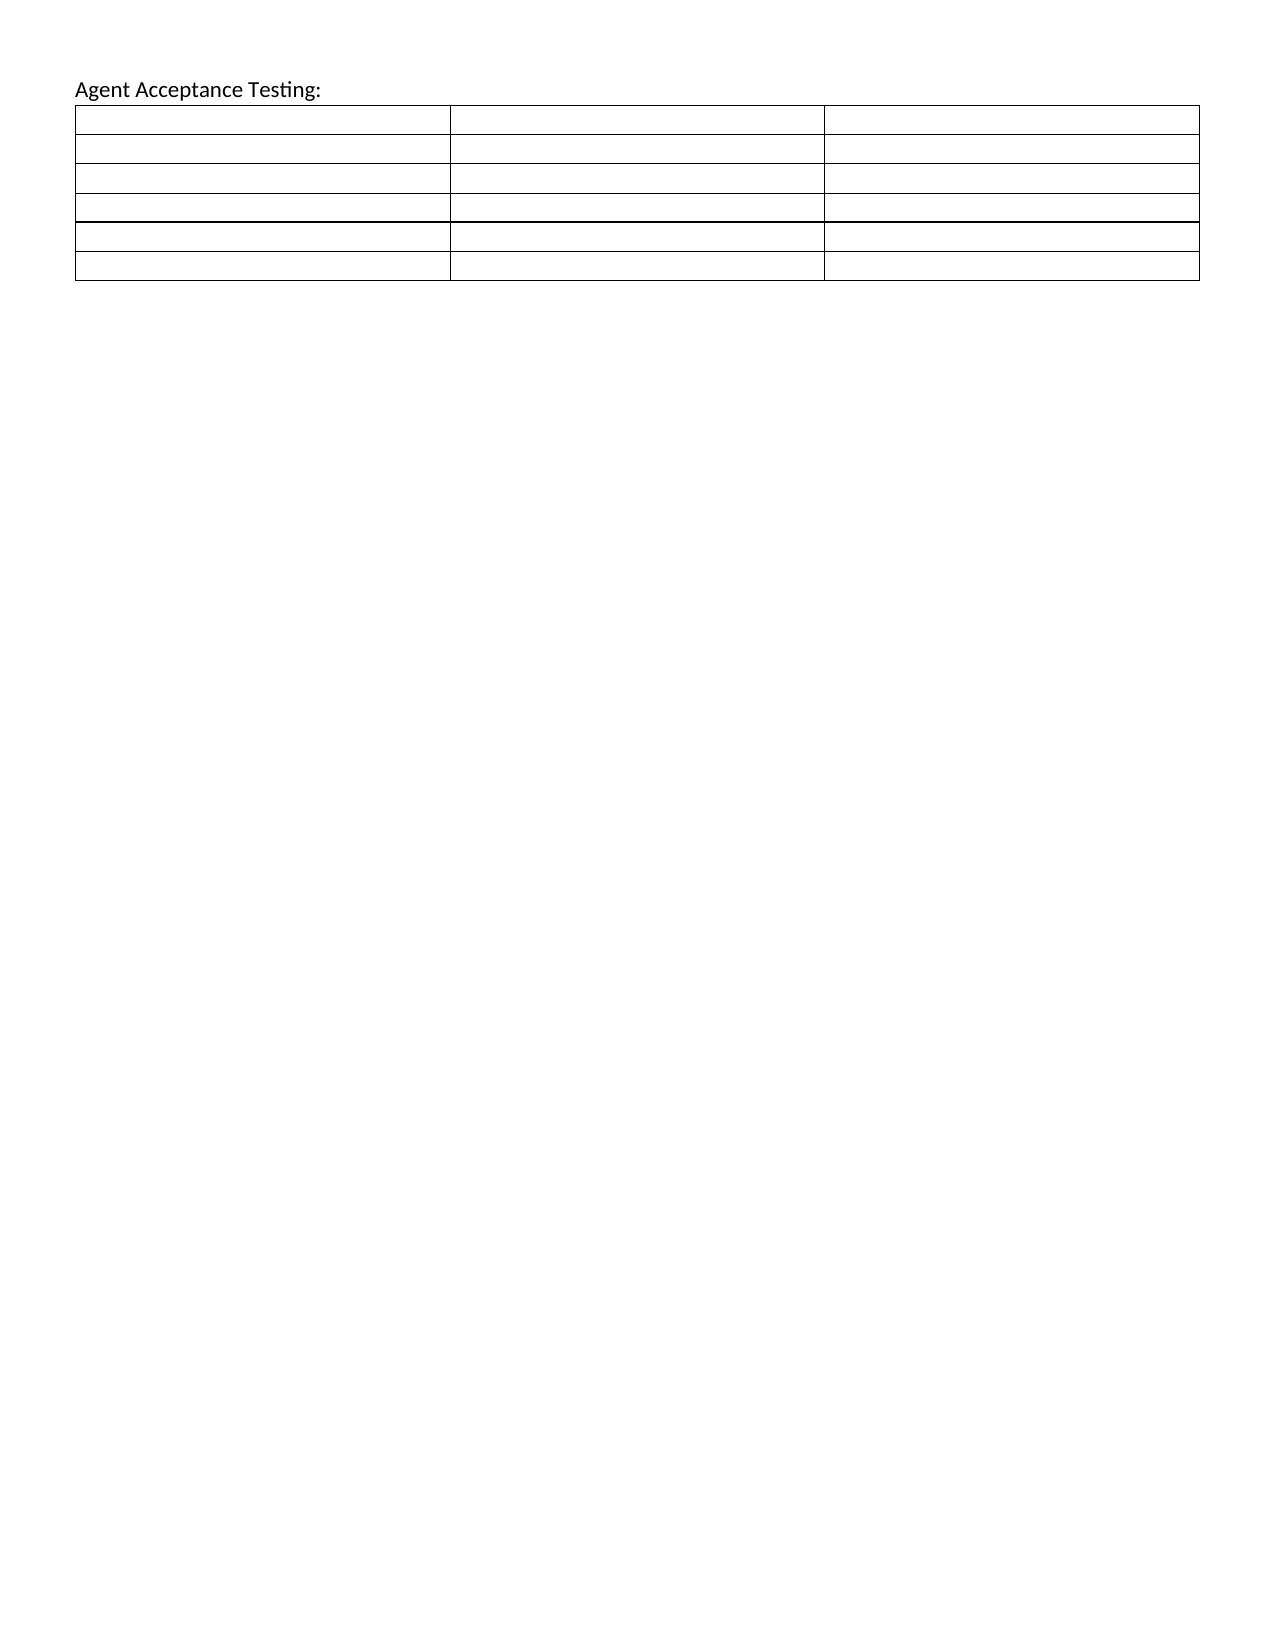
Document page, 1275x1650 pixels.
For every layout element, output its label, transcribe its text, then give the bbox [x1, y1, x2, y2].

table_cell [76, 223, 450, 251]
table_cell [825, 164, 1199, 192]
table_cell [451, 223, 824, 251]
table_cell [825, 135, 1199, 163]
text Agent Acceptance Testing: [75, 75, 1200, 103]
table_cell [76, 135, 450, 163]
table_cell [76, 252, 450, 279]
table_cell [451, 164, 824, 192]
table_header [825, 106, 1199, 134]
table_cell [825, 223, 1199, 251]
table_cell [76, 164, 450, 192]
table_cell [451, 252, 824, 279]
table_header [76, 106, 450, 134]
table_cell [451, 135, 824, 163]
table_cell [825, 252, 1199, 279]
table_cell [76, 194, 450, 221]
table_cell [451, 194, 824, 221]
table_header [451, 106, 824, 134]
table_cell [825, 194, 1199, 221]
